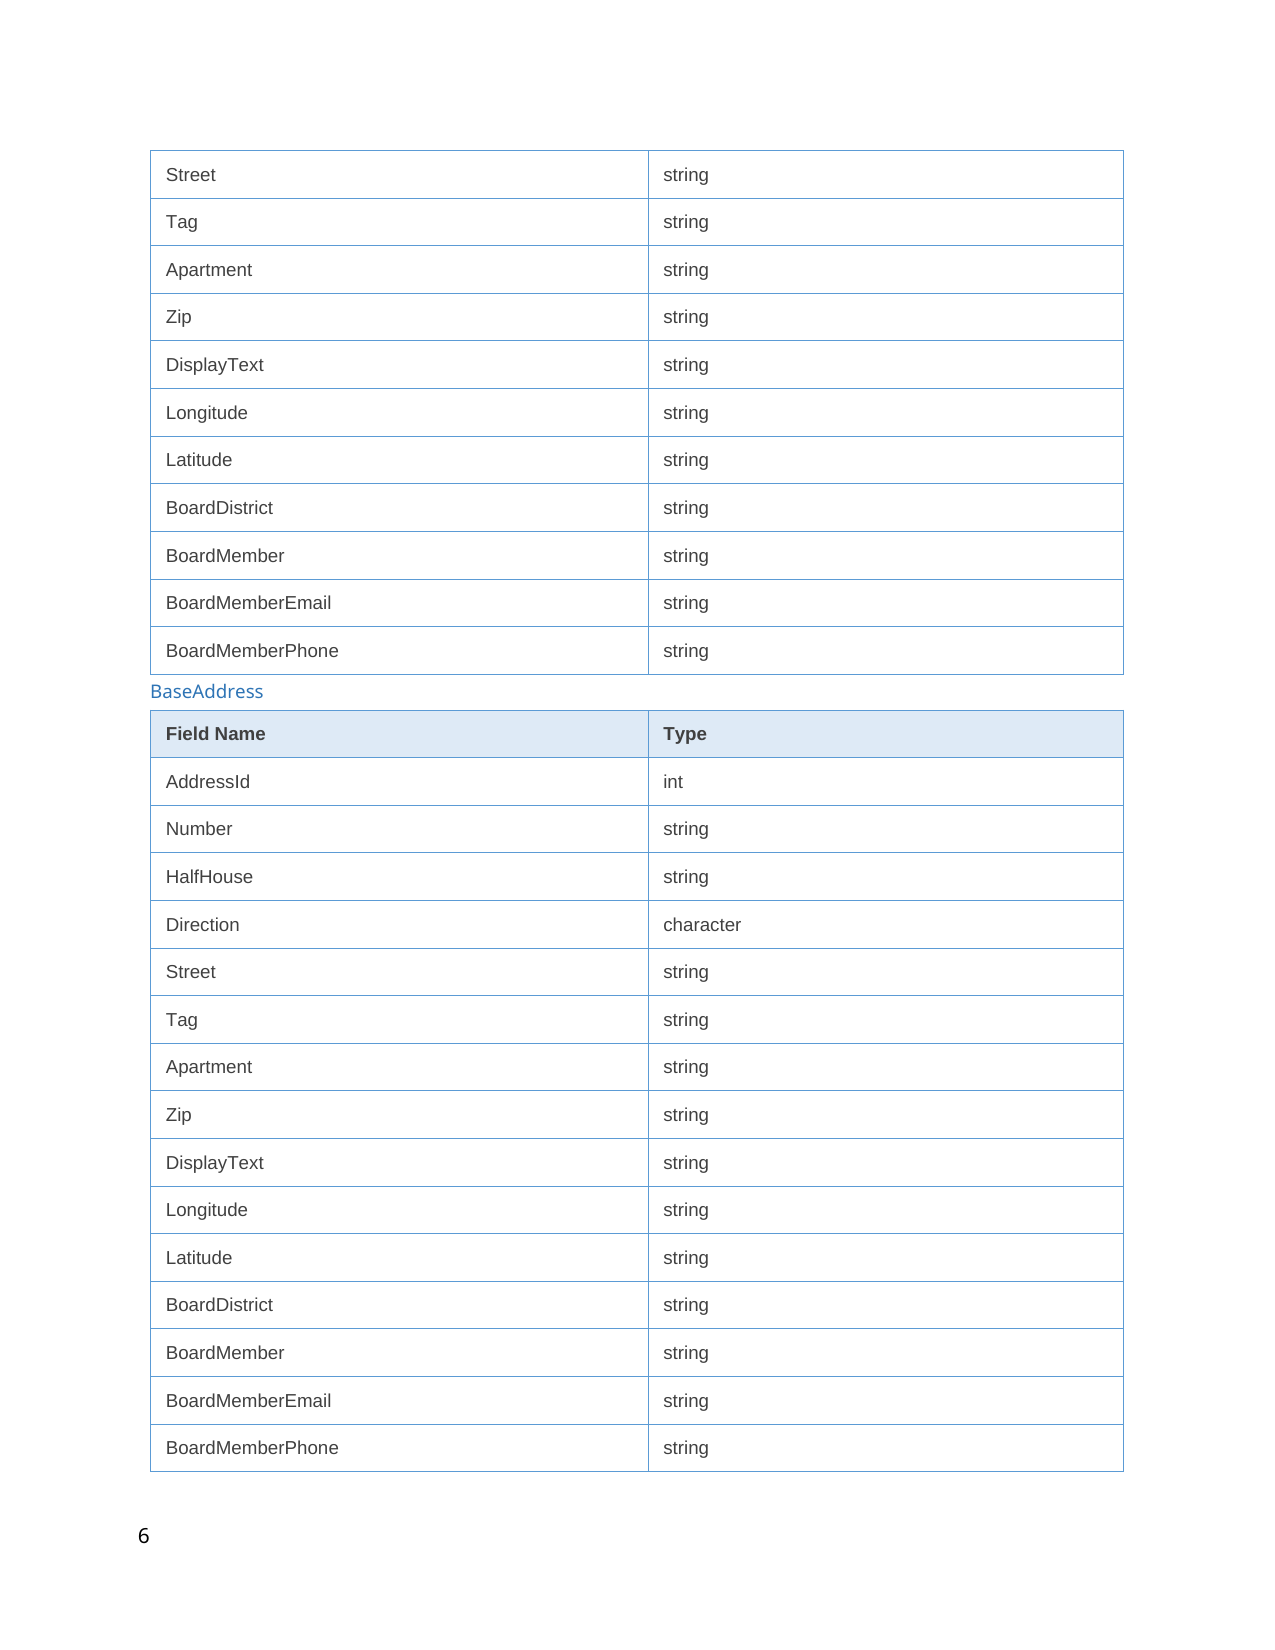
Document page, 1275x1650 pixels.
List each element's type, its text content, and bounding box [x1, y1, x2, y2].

table_cell string [649, 806, 1123, 852]
table_cell string [649, 1377, 1123, 1423]
table_cell string [649, 1329, 1123, 1376]
table_cell BoardMemberPhone [151, 627, 648, 674]
table_cell int [649, 758, 1123, 805]
table_cell string [649, 580, 1123, 626]
table_cell AddressId [151, 758, 648, 805]
table_cell DisplayText [151, 341, 648, 388]
table_cell string [649, 484, 1123, 531]
table_header Field Name [151, 711, 648, 757]
table_cell Direction [151, 901, 648, 947]
table_cell string [649, 1282, 1123, 1328]
table_cell string [649, 1234, 1123, 1281]
table_cell Tag [151, 996, 648, 1043]
table_cell string [649, 1187, 1123, 1233]
table_cell HalfHouse [151, 853, 648, 900]
table_cell string [649, 1425, 1123, 1471]
table_cell string [649, 437, 1123, 483]
table_cell BoardMember [151, 532, 648, 578]
table_cell string [649, 199, 1123, 245]
table_cell Latitude [151, 437, 648, 483]
table_cell string [649, 627, 1123, 674]
table_cell BoardDistrict [151, 1282, 648, 1328]
table_cell string [649, 246, 1123, 293]
table_cell string [649, 341, 1123, 388]
table_cell Number [151, 806, 648, 852]
table_cell Apartment [151, 246, 648, 293]
table_cell string [649, 1044, 1123, 1090]
table_cell BoardMemberEmail [151, 1377, 648, 1423]
table_cell DisplayText [151, 1139, 648, 1186]
table_cell string [649, 853, 1123, 900]
table_cell string [649, 949, 1123, 995]
table_cell string [649, 389, 1123, 436]
table_cell string [649, 294, 1123, 340]
table_cell BoardMemberPhone [151, 1425, 648, 1471]
table_cell Zip [151, 1091, 648, 1138]
subtitle BaseAddress [150, 679, 1125, 704]
table_cell string [649, 1091, 1123, 1138]
table_cell Apartment [151, 1044, 648, 1090]
table_header Type [649, 711, 1123, 757]
table_cell Street [151, 949, 648, 995]
table_cell BoardMember [151, 1329, 648, 1376]
table_cell BoardMemberEmail [151, 580, 648, 626]
table_cell BoardDistrict [151, 484, 648, 531]
table_cell string [649, 532, 1123, 578]
table_cell Latitude [151, 1234, 648, 1281]
table_cell Tag [151, 199, 648, 245]
table_cell Zip [151, 294, 648, 340]
table_cell Street [151, 151, 648, 198]
table_cell character [649, 901, 1123, 947]
table_cell Longitude [151, 1187, 648, 1233]
table_cell Longitude [151, 389, 648, 436]
table_cell string [649, 151, 1123, 198]
table_cell string [649, 1139, 1123, 1186]
table_cell string [649, 996, 1123, 1043]
